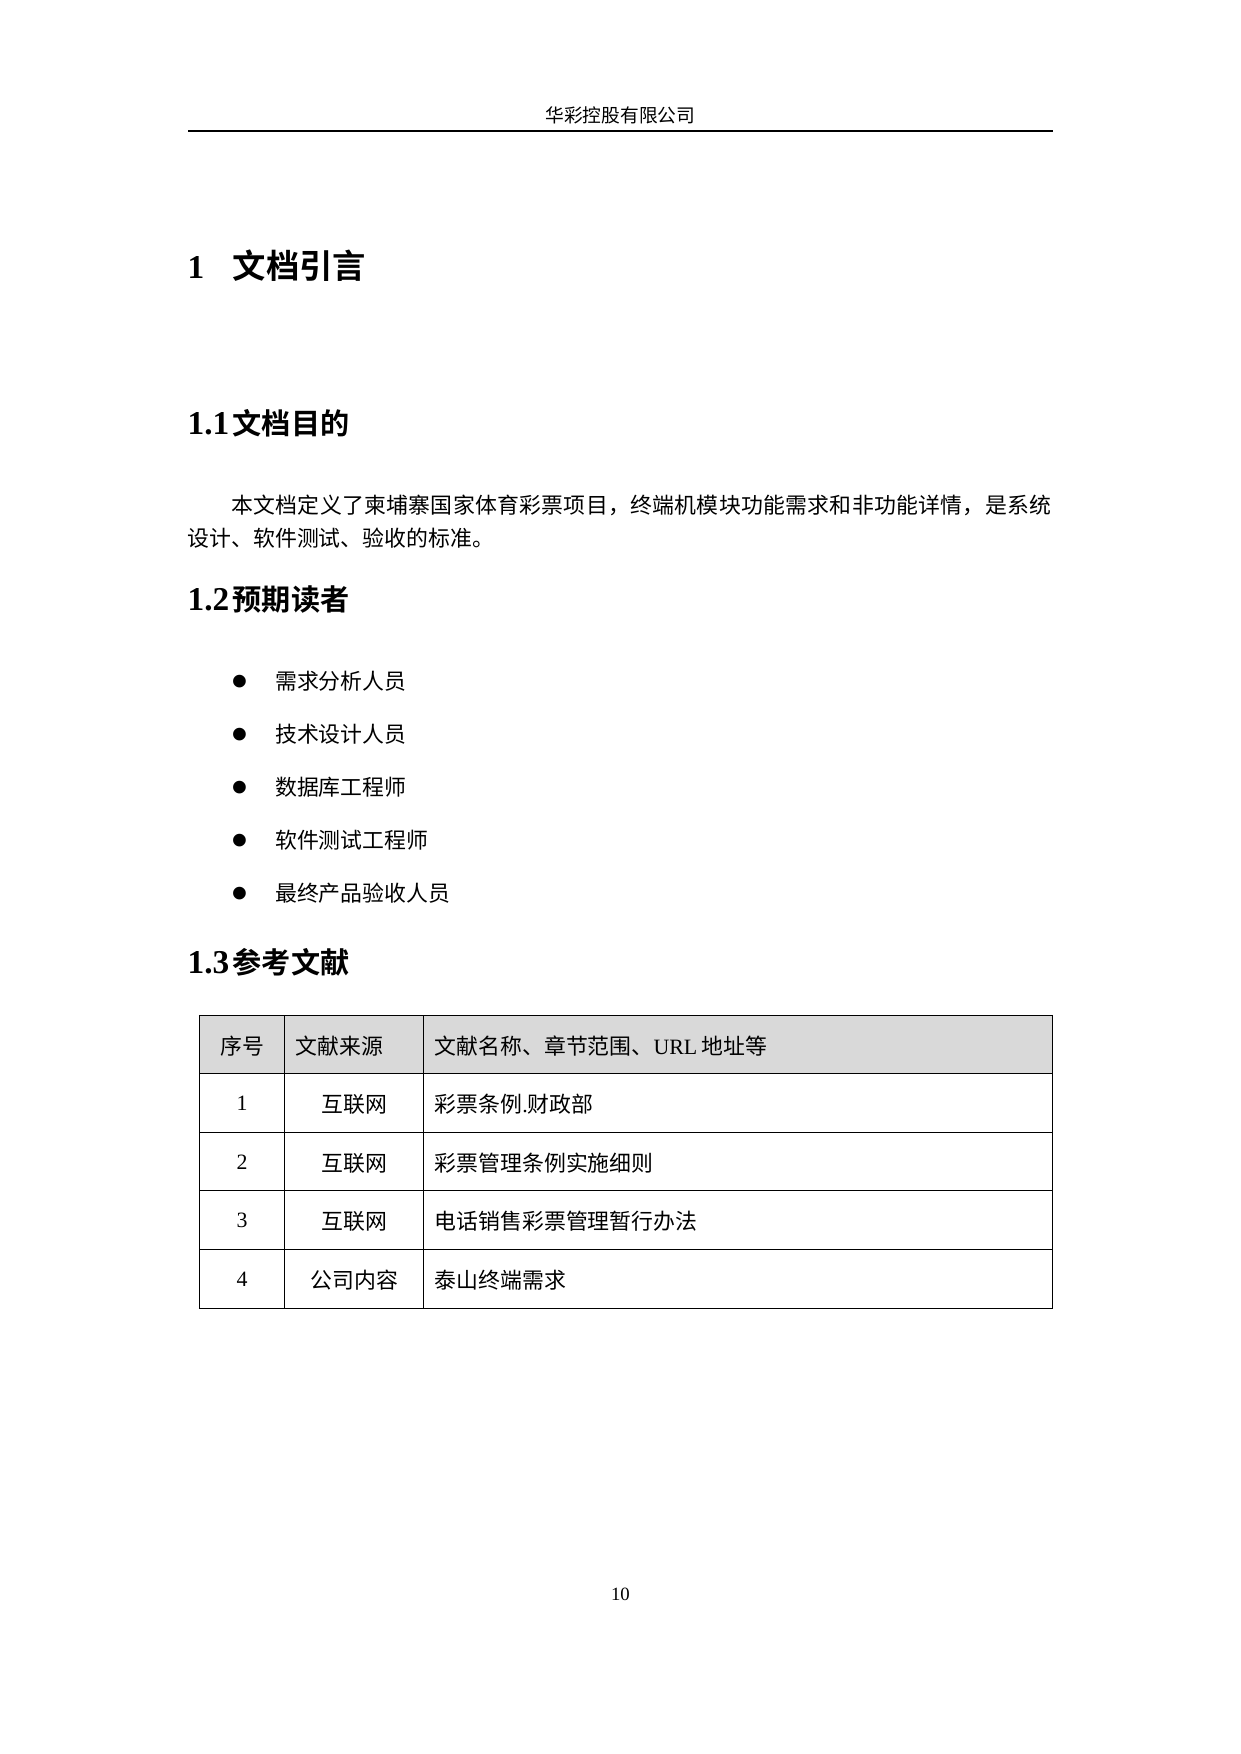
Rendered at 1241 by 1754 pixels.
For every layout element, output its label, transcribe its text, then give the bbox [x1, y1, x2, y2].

list 软件测试工程师 [231, 823, 1050, 855]
table_cell 公司内容 [285, 1250, 423, 1307]
table_header 文献名称、章节范围、URL地址等 [424, 1016, 1052, 1073]
subtitle 预期读者 [187, 565, 1053, 630]
table_cell 彩票管理条例实施细则 [424, 1133, 1052, 1190]
list 最终产品验收人员 [231, 876, 1050, 908]
table_cell 互联网 [285, 1191, 423, 1249]
table_cell 互联网 [285, 1074, 423, 1132]
list 需求分析人员 [231, 664, 1050, 696]
subtitle 文档目的 [187, 389, 1053, 454]
table_cell 电话销售彩票管理暂行办法 [424, 1191, 1052, 1249]
table_cell 彩票条例.财政部 [424, 1074, 1052, 1132]
table_header 序号 [200, 1016, 284, 1073]
table_cell 互联网 [285, 1133, 423, 1190]
table_cell 4 [200, 1250, 284, 1307]
table_cell 3 [200, 1191, 284, 1249]
table_header 文献来源 [285, 1016, 423, 1073]
table_cell 1 [200, 1074, 284, 1132]
subtitle 文档引言 [187, 231, 1053, 296]
table_cell 泰山终端需求 [424, 1250, 1052, 1307]
subtitle 参考文献 [187, 928, 1053, 993]
table_cell 2 [200, 1133, 284, 1190]
text 本文档定义了柬埔寨国家体育彩票项目，终端机模块功能需求和非功能详情，是系统设计、软件测试、验收的标准。 [187, 488, 1053, 553]
list 数据库工程师 [231, 770, 1050, 802]
list 技术设计人员 [231, 717, 1050, 749]
